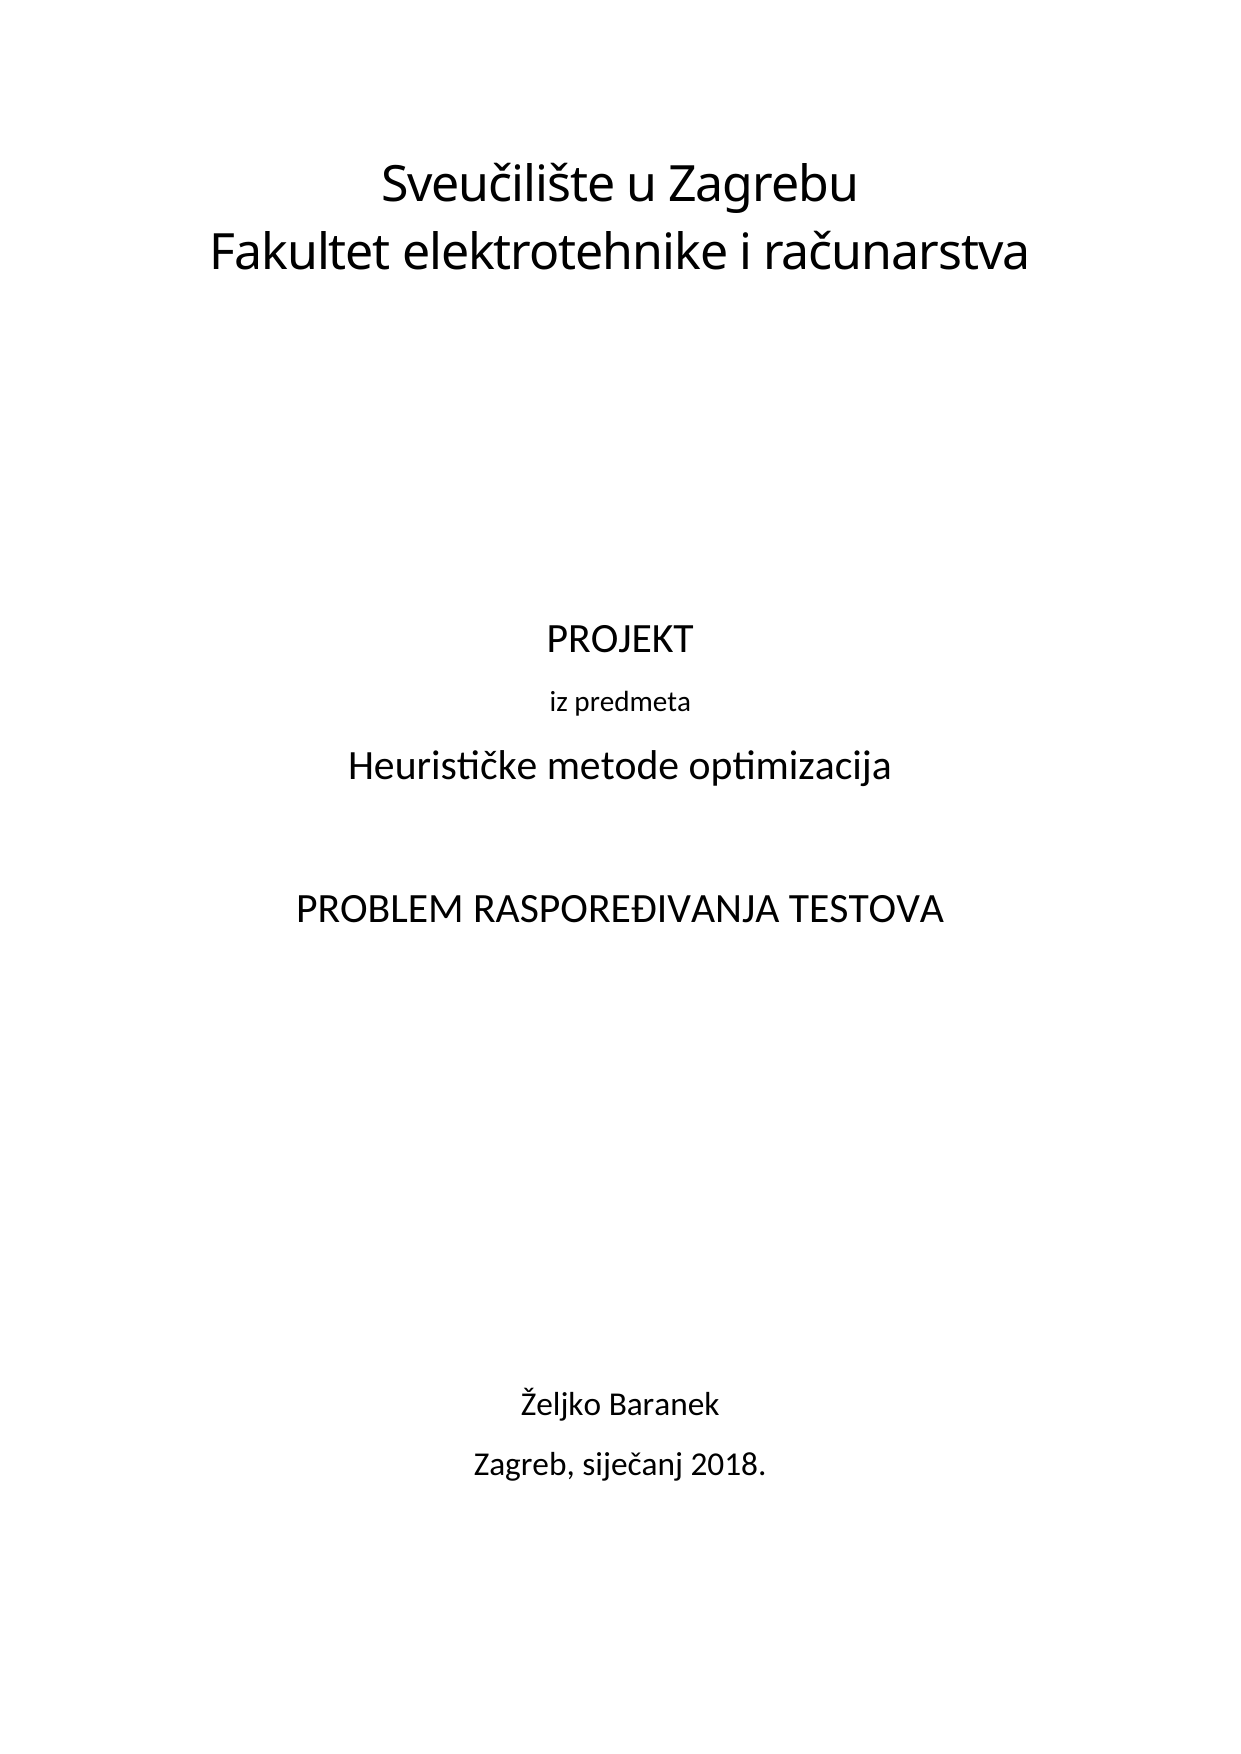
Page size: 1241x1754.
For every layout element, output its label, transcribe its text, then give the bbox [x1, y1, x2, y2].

text Zagreb, siječanj 2018. [148, 1443, 1093, 1484]
title Fakultet elektrotehnike i računarstva [148, 216, 1093, 284]
text PROBLEM RASPOREĐIVANJA TESTOVA [148, 882, 1093, 933]
text PROJEKT [148, 612, 1093, 663]
text Heurističke metode optimizacija [148, 739, 1093, 789]
text Željko Baranek [148, 1383, 1093, 1423]
title Sveučilište u Zagrebu [148, 148, 1093, 216]
text iz predmeta [148, 683, 1093, 719]
